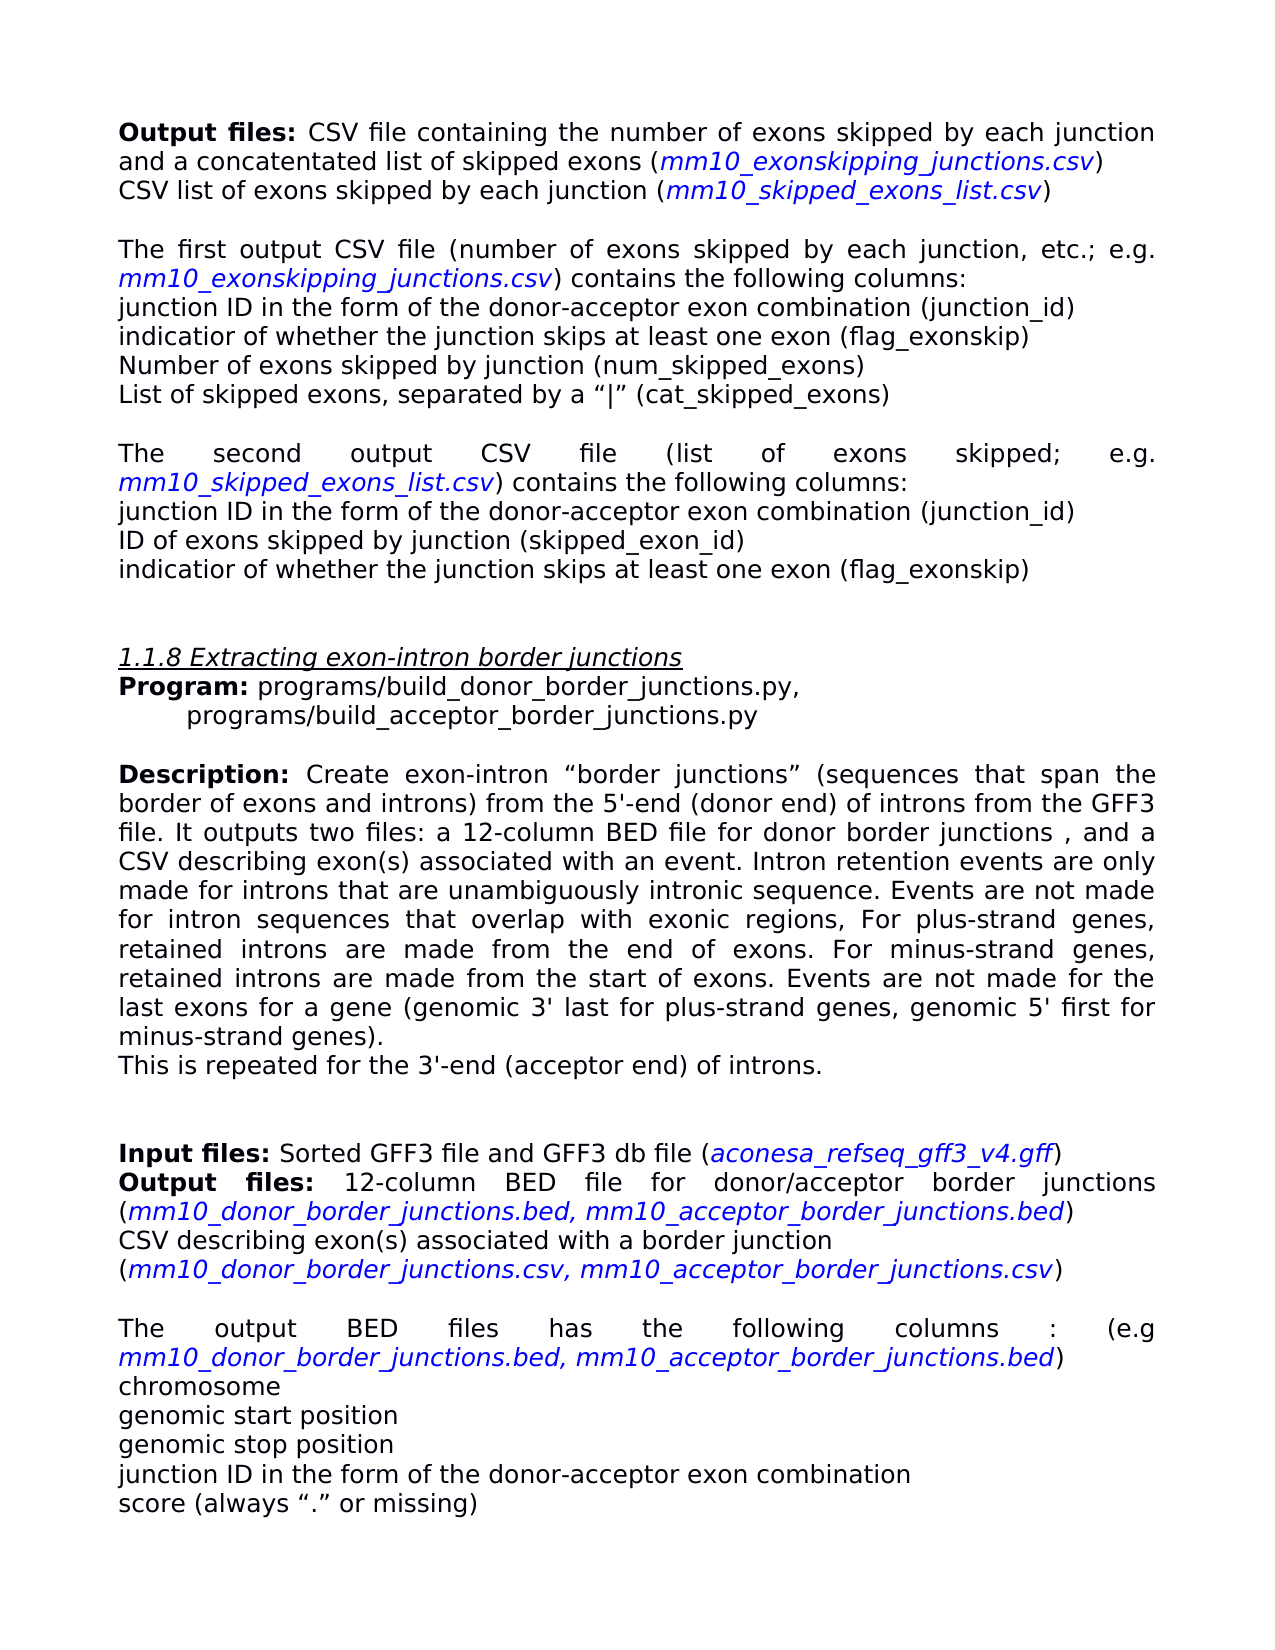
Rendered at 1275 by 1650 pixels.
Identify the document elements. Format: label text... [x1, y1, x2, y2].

text The second output CSV file (list of exons skipped; e.g. mm10_skipped_exons_list.csv) contains the following columns: [118, 439, 1157, 497]
text ID of exons skipped by junction (skipped_exon_id) [118, 526, 1157, 556]
text programs/build_acceptor_border_junctions.py [118, 701, 1157, 731]
text The first output CSV file (number of exons skipped by each junction, etc.; e.g. mm10_exonskipping_junctions.csv) contains the following columns: [118, 235, 1157, 293]
text junction ID in the form of the donor-acceptor exon combination (junction_id) [118, 497, 1157, 526]
text Input files: Sorted GFF3 file and GFF3 db file (aconesa_refseq_gff3_v4.gff) [118, 1139, 1157, 1168]
text This is repeated for the 3'-end (acceptor end) of introns. [118, 1051, 1157, 1081]
text 1.1.8 Extracting exon-intron border junctions [118, 643, 1157, 672]
text Output files: CSV file containing the number of exons skipped by each junction and a concatentated list of skipped exons (mm10_exonskipping_junctions.csv) [118, 118, 1157, 176]
text Description: Create exon-intron “border junctions” (sequences that span the border of exons and introns) from the 5'-end (donor end) of introns from the GFF3 file. It outputs two files: a 12-column BED file for donor border junctions , and a CSV describing exon(s) associated with an event. Intron retention events are only made for introns that are unambiguously intronic sequence. Events are not made for intron sequences that overlap with exonic regions, For plus-strand genes, retained introns are made from the end of exons. For minus-strand genes, retained introns are made from the start of exons. Events are not made for the last exons for a gene (genomic 3' last for plus-strand genes, genomic 5' first for minus-strand genes). [118, 760, 1157, 1051]
text indicatior of whether the junction skips at least one exon (flag_exonskip) [118, 556, 1157, 585]
text indicatior of whether the junction skips at least one exon (flag_exonskip) [118, 322, 1157, 351]
text CSV list of exons skipped by each junction (mm10_skipped_exons_list.csv) [118, 176, 1157, 206]
text genomic start position [118, 1401, 1157, 1431]
text Program: programs/build_donor_border_junctions.py, [118, 672, 1157, 701]
text genomic stop position [118, 1431, 1157, 1460]
text junction ID in the form of the donor-acceptor exon combination [118, 1460, 1157, 1489]
text CSV describing exon(s) associated with a border junction (mm10_donor_border_junctions.csv, mm10_acceptor_border_junctions.csv) [118, 1226, 1157, 1285]
text chromosome [118, 1372, 1157, 1401]
text score (always “.” or missing) [118, 1489, 1157, 1518]
text The output BED files has the following columns : (e.g mm10_donor_border_junctions.bed, mm10_acceptor_border_junctions.bed) [118, 1314, 1157, 1372]
text junction ID in the form of the donor-acceptor exon combination (junction_id) [118, 293, 1157, 322]
text Output files: 12-column BED file for donor/acceptor border junctions (mm10_donor_border_junctions.bed, mm10_acceptor_border_junctions.bed) [118, 1168, 1157, 1226]
text Number of exons skipped by junction (num_skipped_exons) [118, 351, 1157, 381]
text List of skipped exons, separated by a “|” (cat_skipped_exons) [118, 381, 1157, 410]
